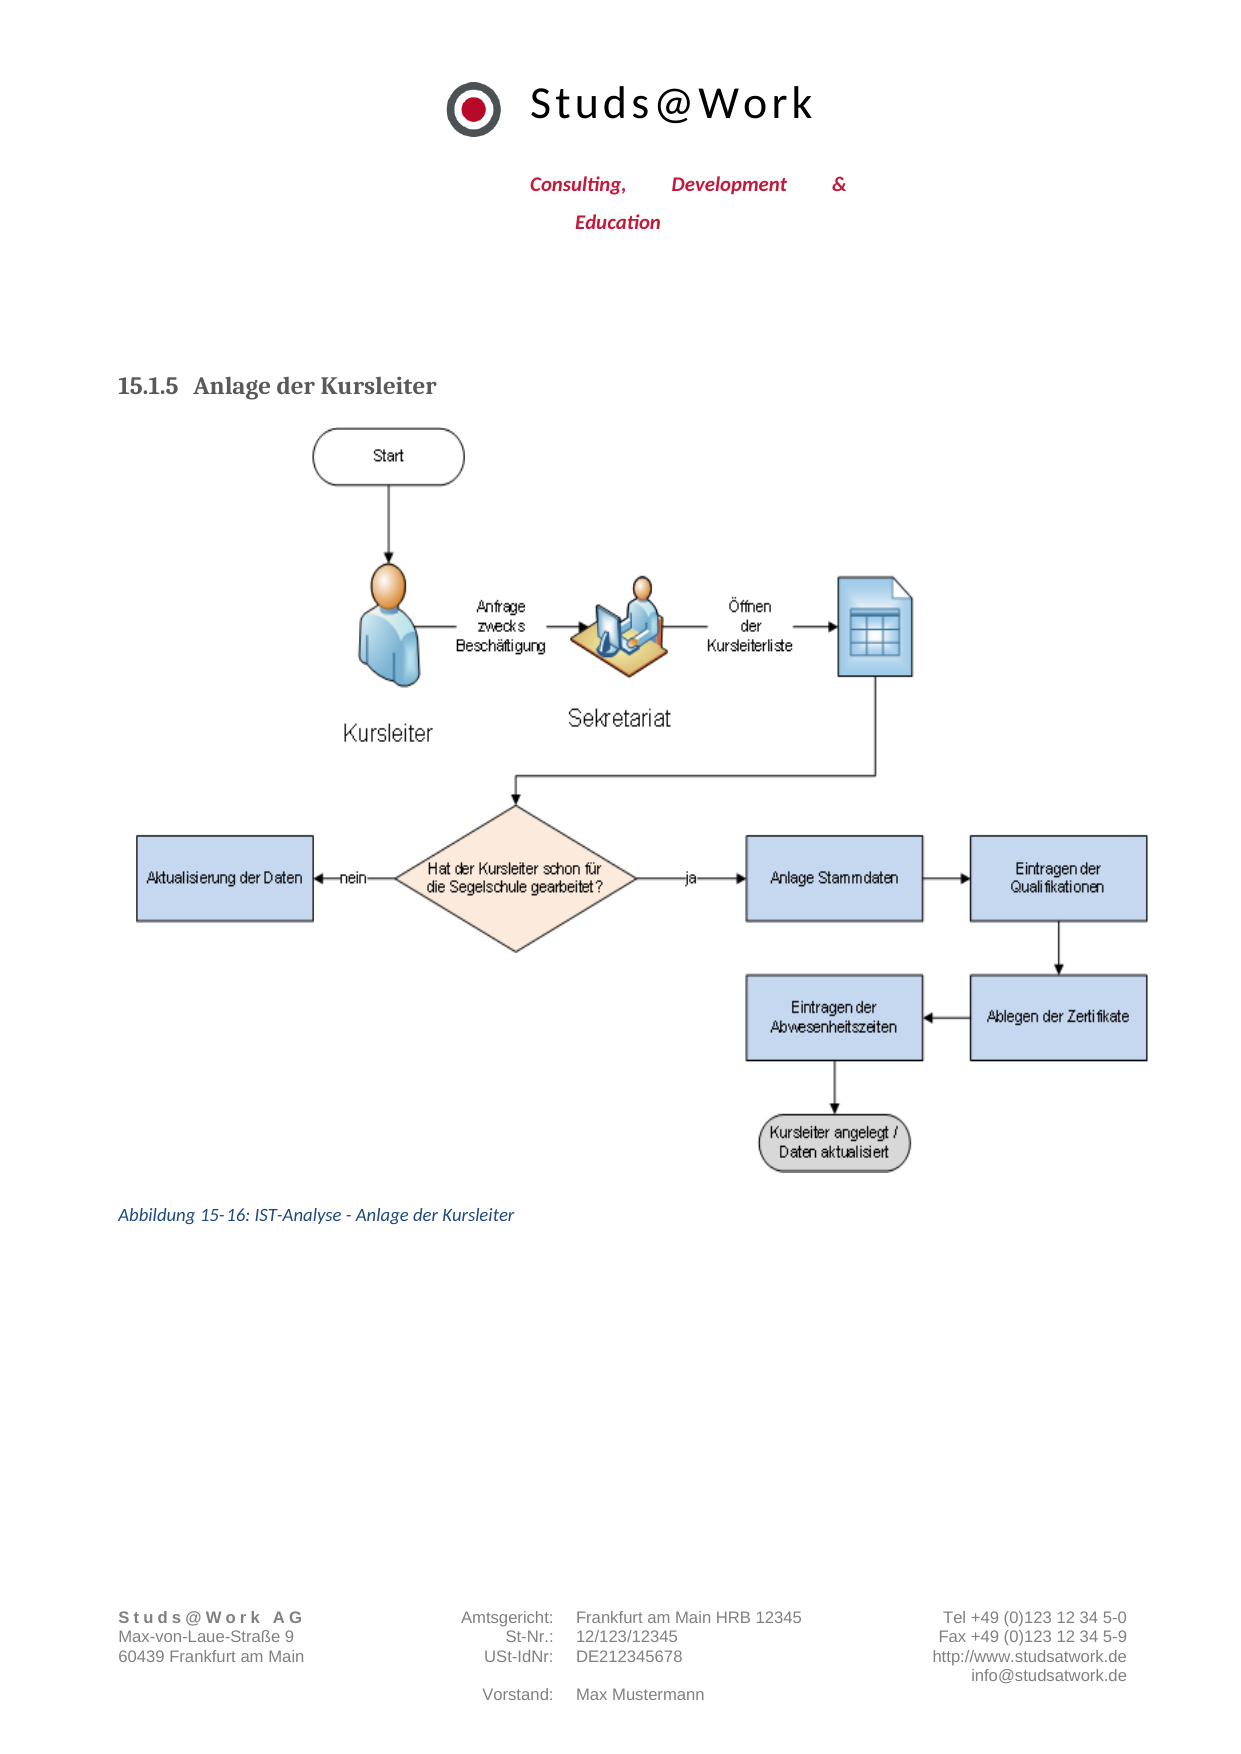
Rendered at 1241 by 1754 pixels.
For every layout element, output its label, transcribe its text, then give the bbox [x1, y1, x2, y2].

picture [135, 427, 1149, 1173]
picture [435, 73, 508, 145]
subtitle Anlage der Kursleiter [118, 372, 1166, 401]
